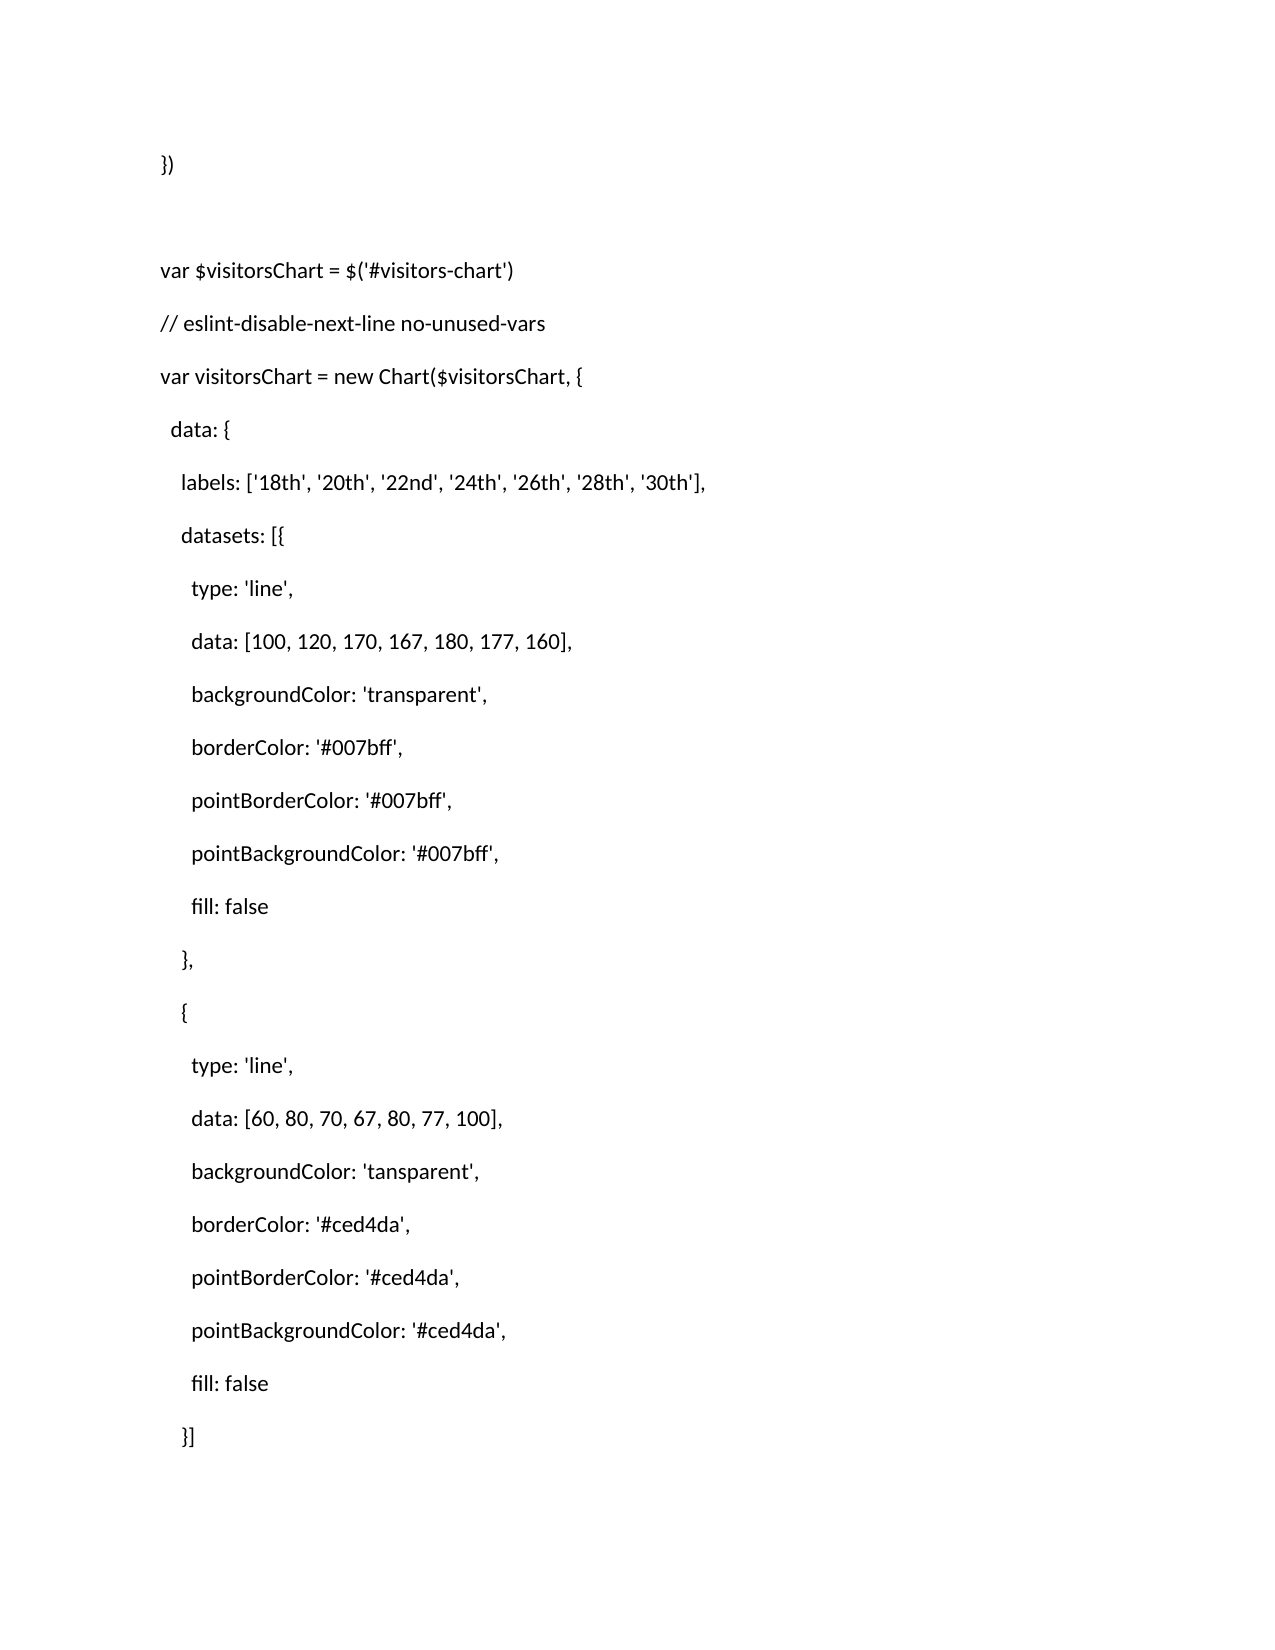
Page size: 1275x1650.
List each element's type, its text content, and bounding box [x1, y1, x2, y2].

text data: { [150, 415, 1125, 443]
text backgroundColor: 'tansparent', [150, 1157, 1125, 1185]
text type: 'line', [150, 1051, 1125, 1079]
text { [150, 998, 1125, 1026]
text data: [60, 80, 70, 67, 80, 77, 100], [150, 1104, 1125, 1132]
text backgroundColor: 'transparent', [150, 680, 1125, 708]
text borderColor: '#ced4da', [150, 1210, 1125, 1238]
text fill: false [150, 1369, 1125, 1397]
text // eslint-disable-next-line no-unused-vars [150, 309, 1125, 337]
text }] [150, 1422, 1125, 1451]
text data: [100, 120, 170, 167, 180, 177, 160], [150, 627, 1125, 655]
text var $visitorsChart = $('#visitors-chart') [150, 256, 1125, 284]
text labels: ['18th', '20th', '22nd', '24th', '26th', '28th', '30th'], [150, 468, 1125, 496]
text }) [150, 150, 1125, 178]
text datasets: [{ [150, 521, 1125, 549]
text type: 'line', [150, 574, 1125, 602]
text var visitorsChart = new Chart($visitorsChart, { [150, 362, 1125, 390]
text pointBorderColor: '#ced4da', [150, 1263, 1125, 1291]
text fill: false [150, 892, 1125, 920]
text borderColor: '#007bff', [150, 733, 1125, 761]
text pointBackgroundColor: '#ced4da', [150, 1316, 1125, 1344]
text pointBackgroundColor: '#007bff', [150, 839, 1125, 867]
text }, [150, 945, 1125, 973]
text pointBorderColor: '#007bff', [150, 786, 1125, 814]
